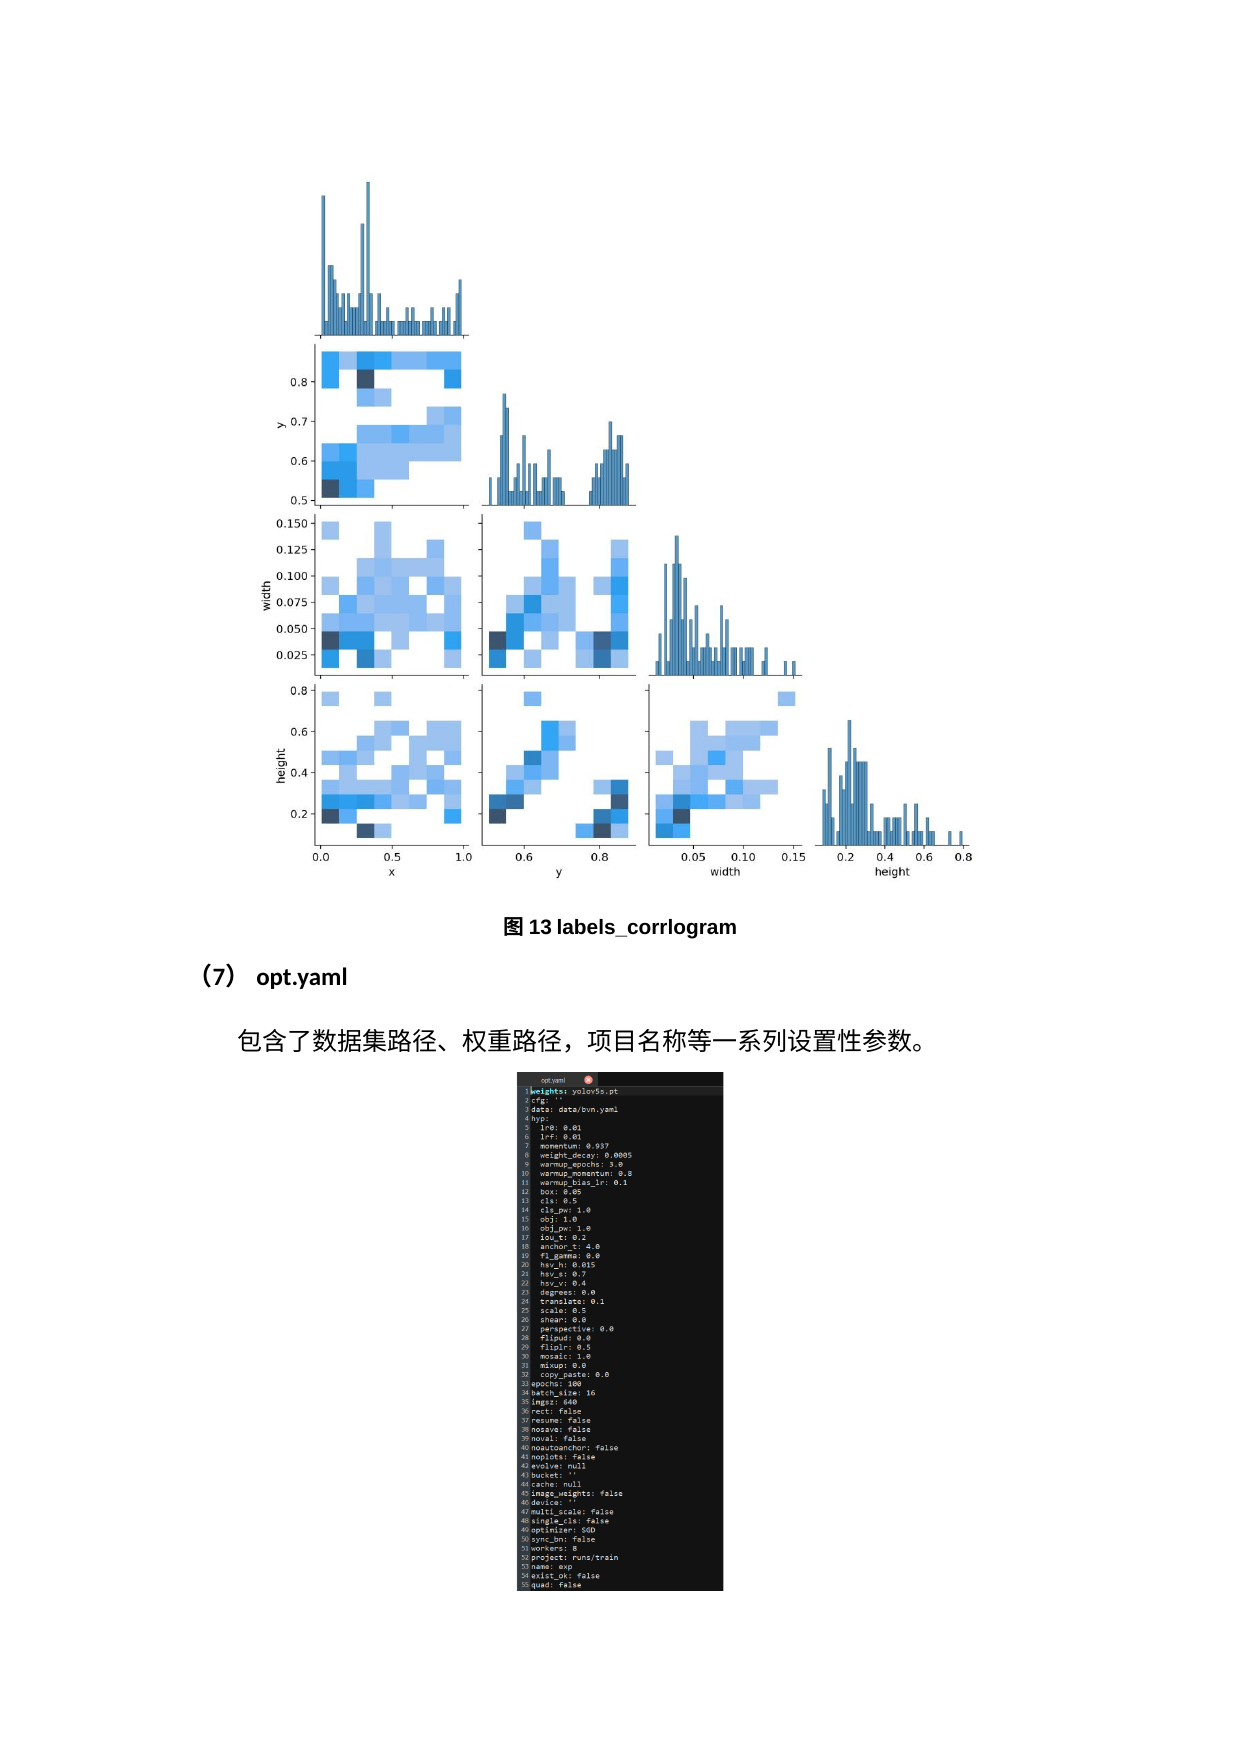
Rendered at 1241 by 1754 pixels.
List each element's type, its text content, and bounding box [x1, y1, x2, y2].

list opt.yaml [187, 942, 1053, 1007]
picture [516, 1072, 724, 1591]
list 包含了数据集路径、权重路径，项目名称等一系列设置性参数。 [187, 1007, 1053, 1072]
list 图 13 labels_corrlogram [187, 909, 1053, 942]
picture [255, 162, 985, 891]
